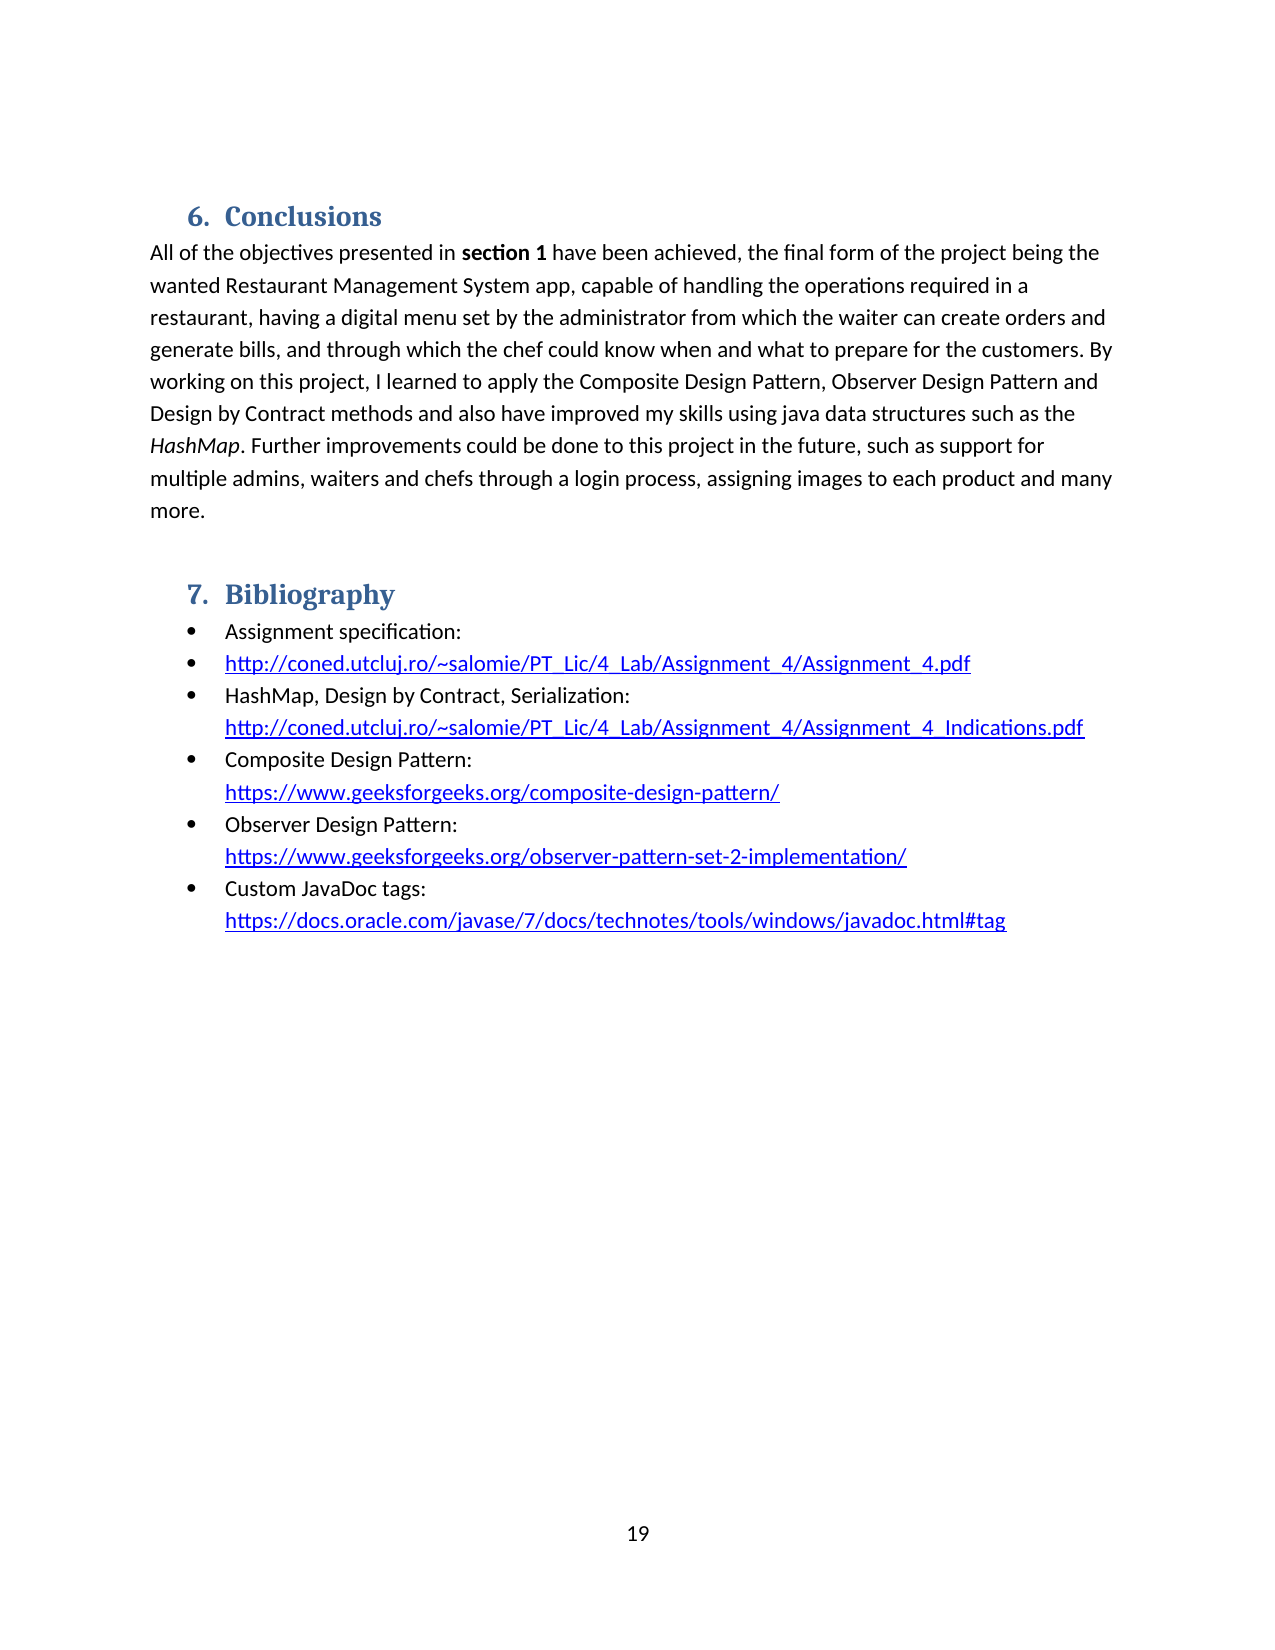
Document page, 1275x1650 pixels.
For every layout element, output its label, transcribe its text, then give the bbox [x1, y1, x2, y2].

list Custom JavaDoc tags: https://docs.oracle.com/javase/7/docs/technotes/tools/windows/javadoc.html#tag [187, 874, 1125, 934]
list Composite Design Pattern: https://www.geeksforgeeks.org/composite-design-pattern/ [187, 746, 1125, 806]
list Observer Design Pattern: https://www.geeksforgeeks.org/observer-pattern-set-2-implementation/ [187, 810, 1125, 870]
list HashMap, Design by Contract, Serialization: http://coned.utcluj.ro/~salomie/PT_Lic/4_Lab/Assignment_4/Assignment_4_Indications.pdf [187, 681, 1125, 741]
subtitle Conclusions [187, 200, 1125, 233]
list Assignment specification: [187, 617, 1125, 645]
list http://coned.utcluj.ro/~salomie/PT_Lic/4_Lab/Assignment_4/Assignment_4.pdf [187, 649, 1125, 677]
subtitle Bibliography [187, 578, 1125, 612]
text All of the objectives presented in section 1 have been achieved, the final form of the project being the wanted Restaurant Management System app, capable of handling the operations required in a restaurant, having a digital menu set by the administrator from which the waiter can create orders and generate bills, and through which the chef could know when and what to prepare for the customers. By working on this project, I learned to apply the Composite Design Pattern, Observer Design Pattern and Design by Contract methods and also have improved my skills using java data structures such as the HashMap. Further improvements could be done to this project in the future, such as support for multiple admins, waiters and chefs through a login process, assigning images to each product and many more. [150, 238, 1125, 524]
